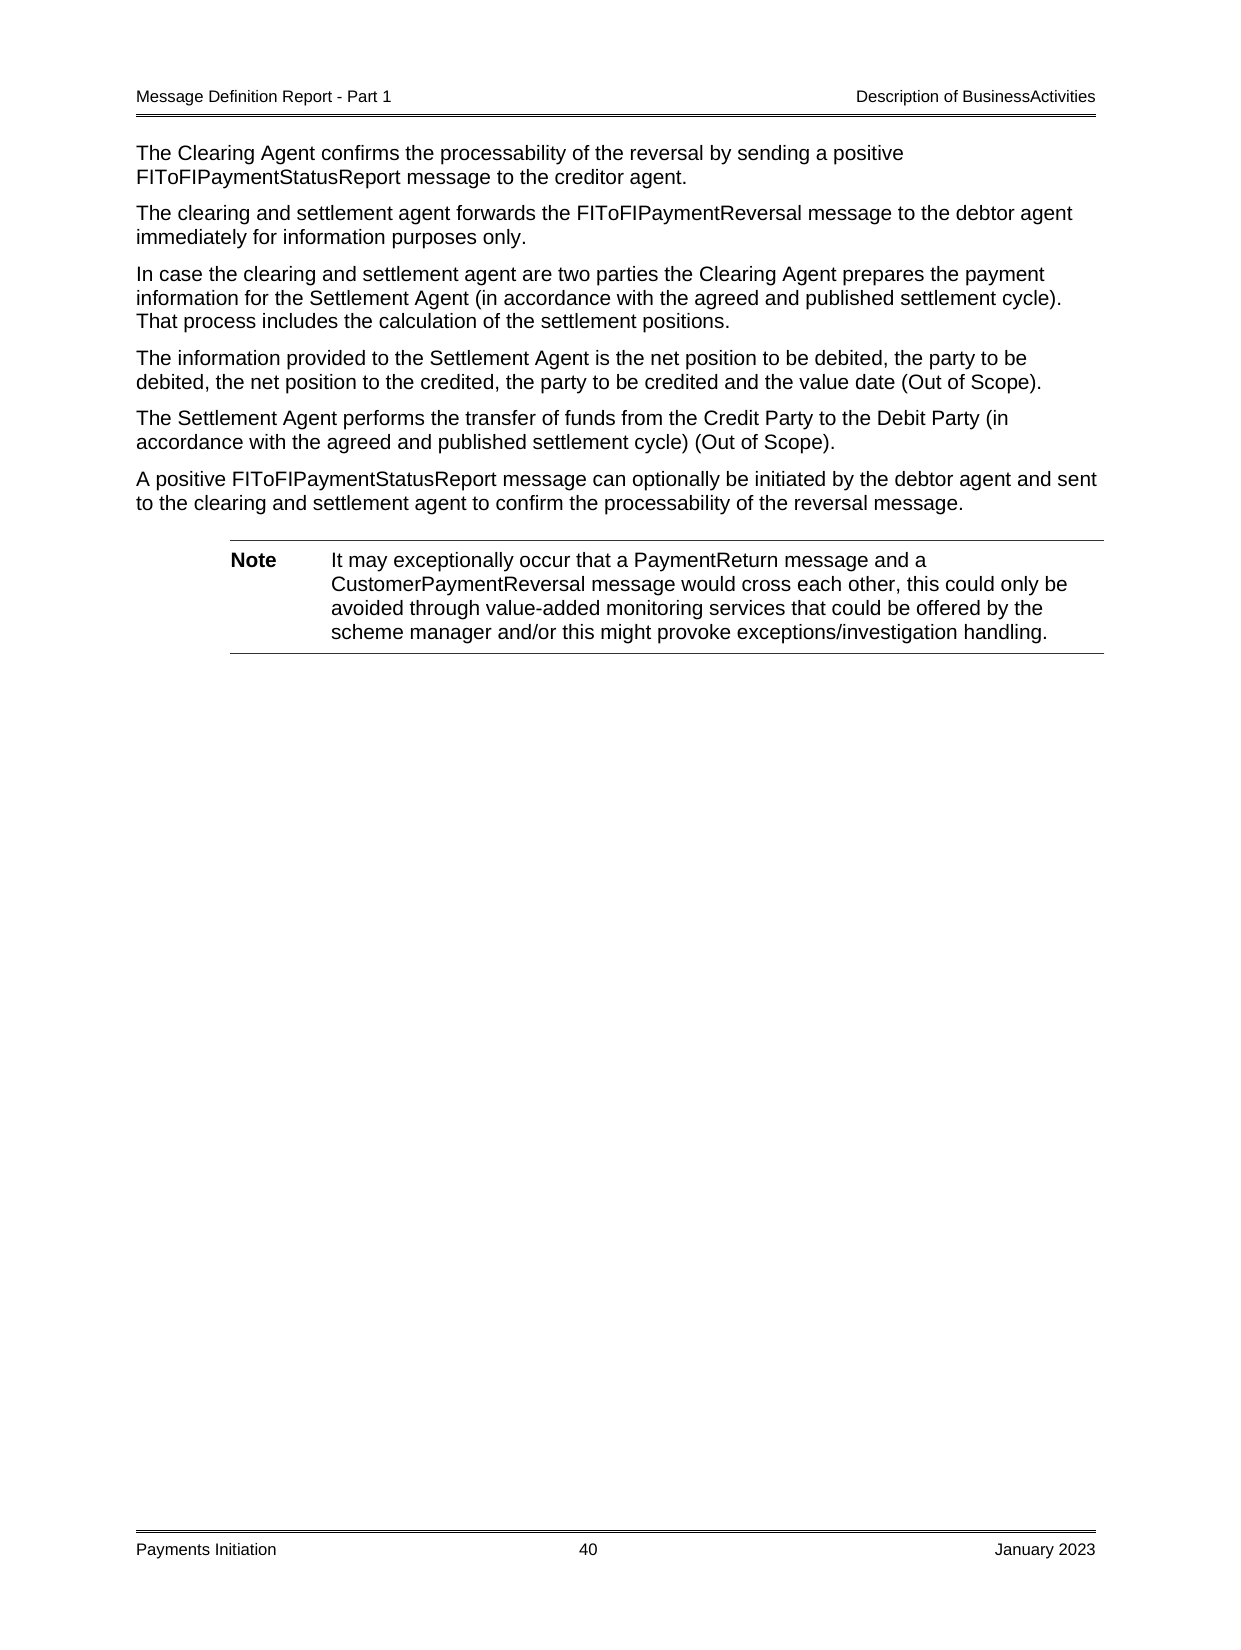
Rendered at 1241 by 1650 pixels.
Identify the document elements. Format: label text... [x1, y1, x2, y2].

text The Clearing Agent confirms the processability of the reversal by sending a positive FIToFIPaymentStatusReport message to the creditor agent. [136, 141, 1104, 188]
text In case the clearing and settlement agent are two parties the Clearing Agent prepares the payment information for the Settlement Agent (in accordance with the agreed and published settlement cycle). That process includes the calculation of the settlement positions. [136, 261, 1104, 333]
text It may exceptionally occur that a PaymentReturn message and a CustomerPaymentReversal message would cross each other, this could only be avoided through value-added monitoring services that could be offered by the scheme manager and/or this might provoke exceptions/investigation handling. [230, 541, 1104, 653]
text The information provided to the Settlement Agent is the net position to be debited, the party to be debited, the net position to the credited, the party to be credited and the value date (Out of Scope). [136, 346, 1104, 394]
text A positive FIToFIPaymentStatusReport message can optionally be initiated by the debtor agent and sent to the clearing and settlement agent to confirm the processability of the reversal message. [136, 467, 1104, 514]
text The clearing and settlement agent forwards the FIToFIPaymentReversal message to the debtor agent immediately for information purposes only. [136, 201, 1104, 249]
text The Settlement Agent performs the transfer of funds from the Credit Party to the Debit Party (in accordance with the agreed and published settlement cycle) (Out of Scope). [136, 406, 1104, 454]
